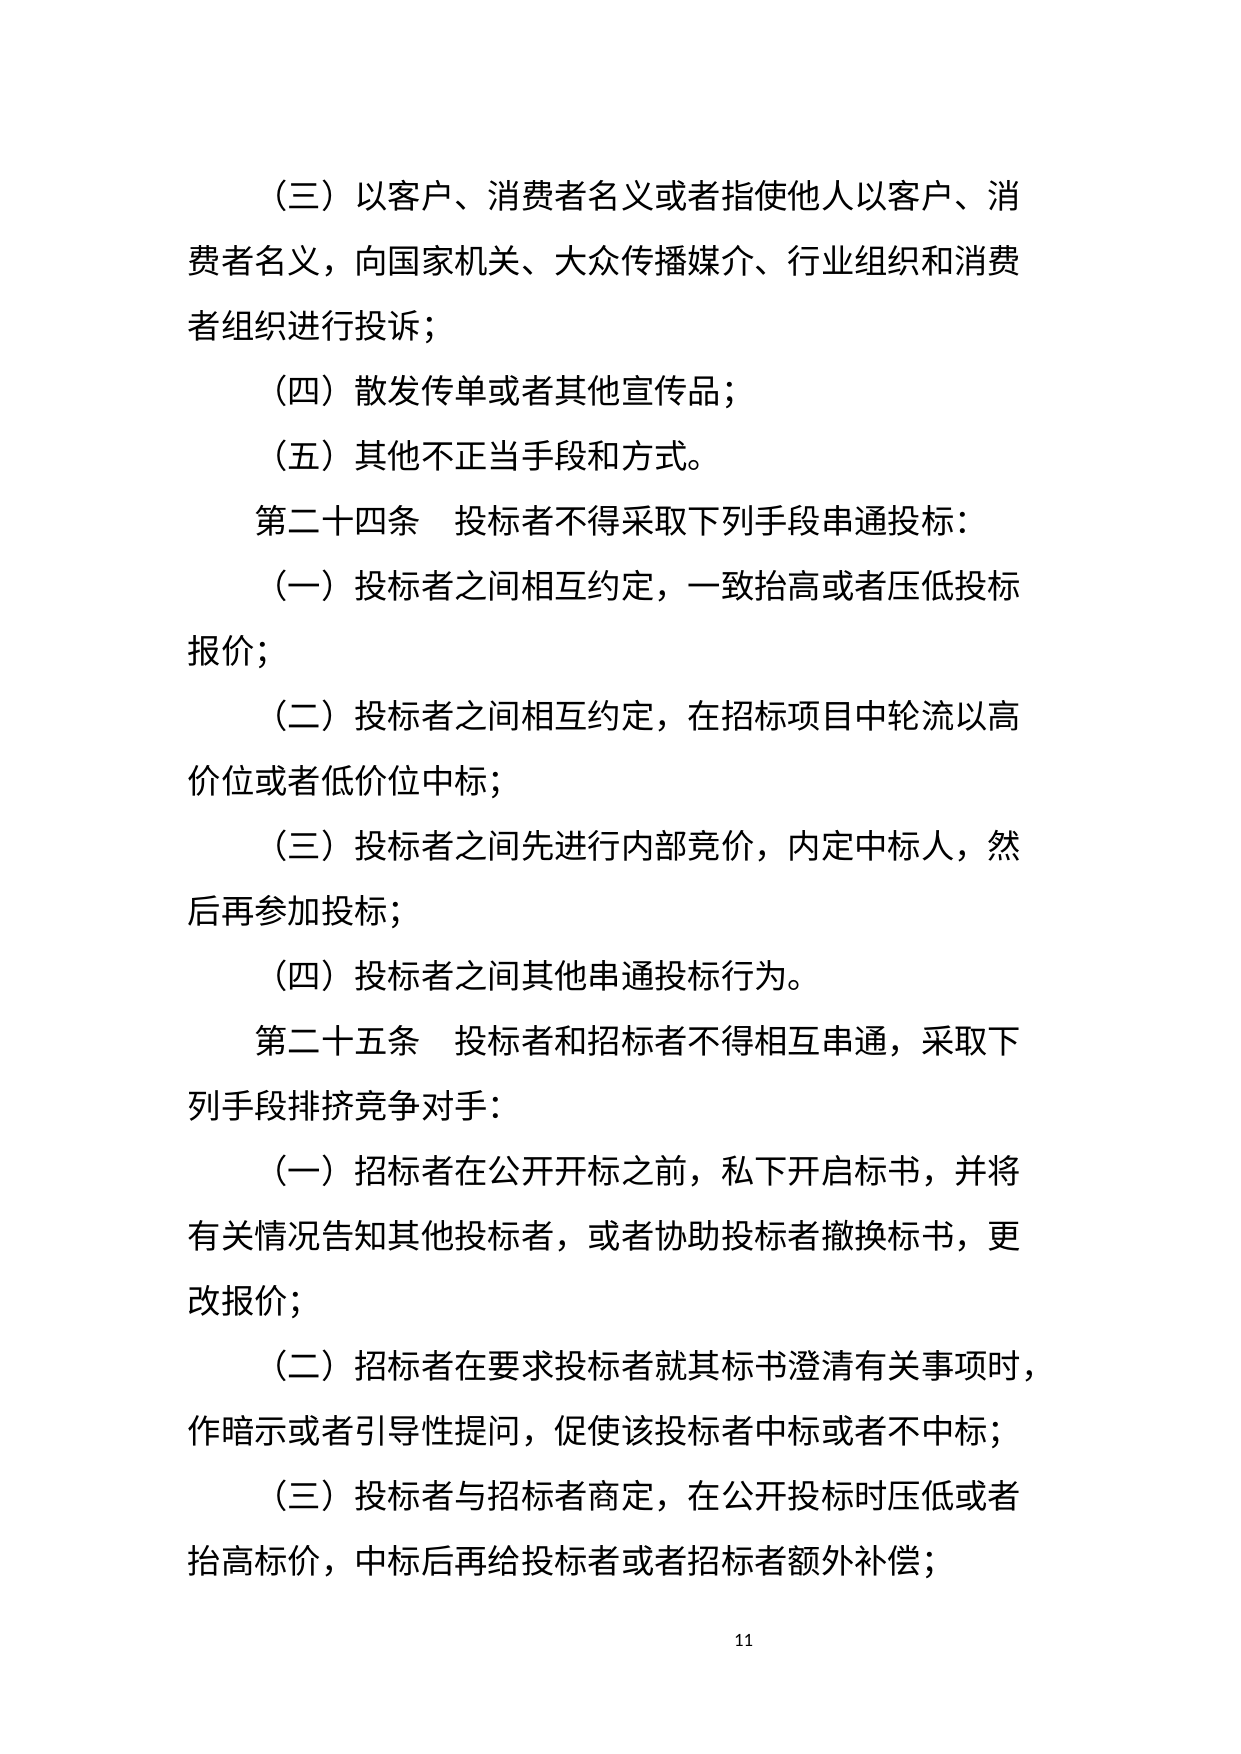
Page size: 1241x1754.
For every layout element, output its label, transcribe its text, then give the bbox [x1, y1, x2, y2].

text （三）投标者与招标者商定，在公开投标时压低或者抬高标价，中标后再给投标者或者招标者额外补偿； [187, 1462, 1053, 1592]
text （四）散发传单或者其他宣传品； [187, 357, 1053, 422]
text （二）招标者在要求投标者就其标书澄清有关事项时，作暗示或者引导性提问，促使该投标者中标或者不中标； [187, 1332, 1053, 1462]
text （四）投标者之间其他串通投标行为。 [187, 942, 1053, 1007]
text （一）投标者之间相互约定，一致抬高或者压低投标报价； [187, 552, 1053, 682]
text 第二十五条 投标者和招标者不得相互串通，采取下列手段排挤竞争对手： [187, 1007, 1053, 1137]
text （五）其他不正当手段和方式。 [187, 422, 1053, 487]
text （三）投标者之间先进行内部竞价，内定中标人，然后再参加投标； [187, 812, 1053, 942]
text 第二十四条 投标者不得采取下列手段串通投标： [187, 487, 1053, 552]
text （二）投标者之间相互约定，在招标项目中轮流以高价位或者低价位中标； [187, 682, 1053, 812]
text （一）招标者在公开开标之前，私下开启标书，并将有关情况告知其他投标者，或者协助投标者撤换标书，更改报价； [187, 1137, 1053, 1332]
text （三）以客户、消费者名义或者指使他人以客户、消费者名义，向国家机关、大众传播媒介、行业组织和消费者组织进行投诉； [187, 162, 1053, 357]
